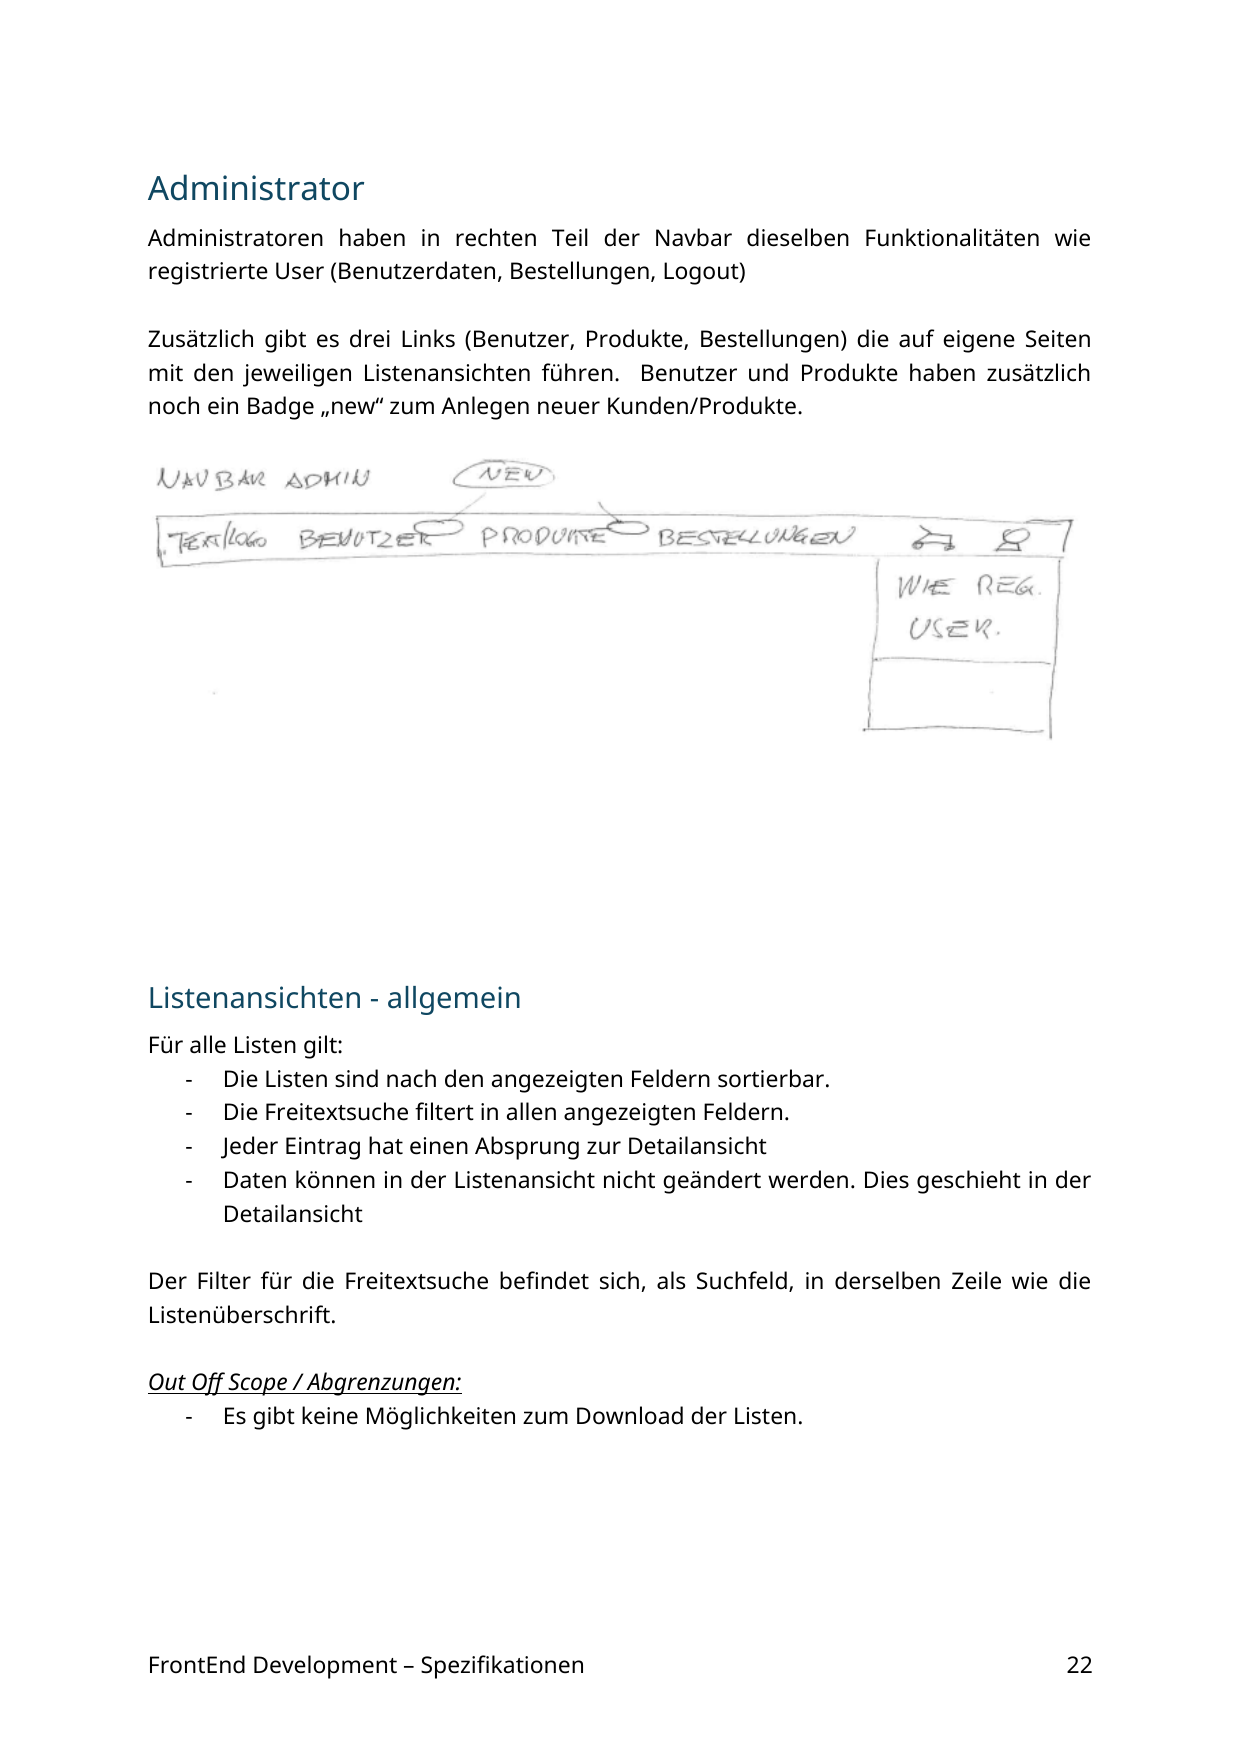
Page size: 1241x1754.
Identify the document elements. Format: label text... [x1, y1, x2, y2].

text Administratoren haben in rechten Teil der Navbar dieselben Funktionalitäten wie registrierte User (Benutzerdaten, Bestellungen, Logout) [148, 222, 1093, 287]
text Der Filter für die Freitextsuche befindet sich, als Suchfeld, in derselben Zeile wie die Listenüberschrift. [148, 1265, 1093, 1330]
subtitle Listenansichten - allgemein [148, 978, 1093, 1017]
list Die Listen sind nach den angezeigten Feldern sortierbar. [185, 1063, 1093, 1094]
subtitle Administrator [148, 164, 1093, 210]
list Daten können in der Listenansicht nicht geändert werden. Dies geschieht in der Detailansicht [185, 1164, 1093, 1229]
list Es gibt keine Möglichkeiten zum Download der Listen. [185, 1400, 1093, 1431]
text Out Off Scope / Abgrenzungen: [148, 1366, 1093, 1398]
list Die Freitextsuche filtert in allen angezeigten Feldern. [185, 1096, 1093, 1128]
list Jeder Eintrag hat einen Absprung zur Detailansicht [185, 1130, 1093, 1161]
text Für alle Listen gilt: [148, 1029, 1093, 1060]
picture [147, 457, 1093, 756]
text Zusätzlich gibt es drei Links (Benutzer, Produkte, Bestellungen) die auf eigene Seiten mit den jeweiligen Listenansichten führen. Benutzer und Produkte haben zusätzlich noch ein Badge „new“ zum Anlegen neuer Kunden/Produkte. [148, 323, 1093, 422]
